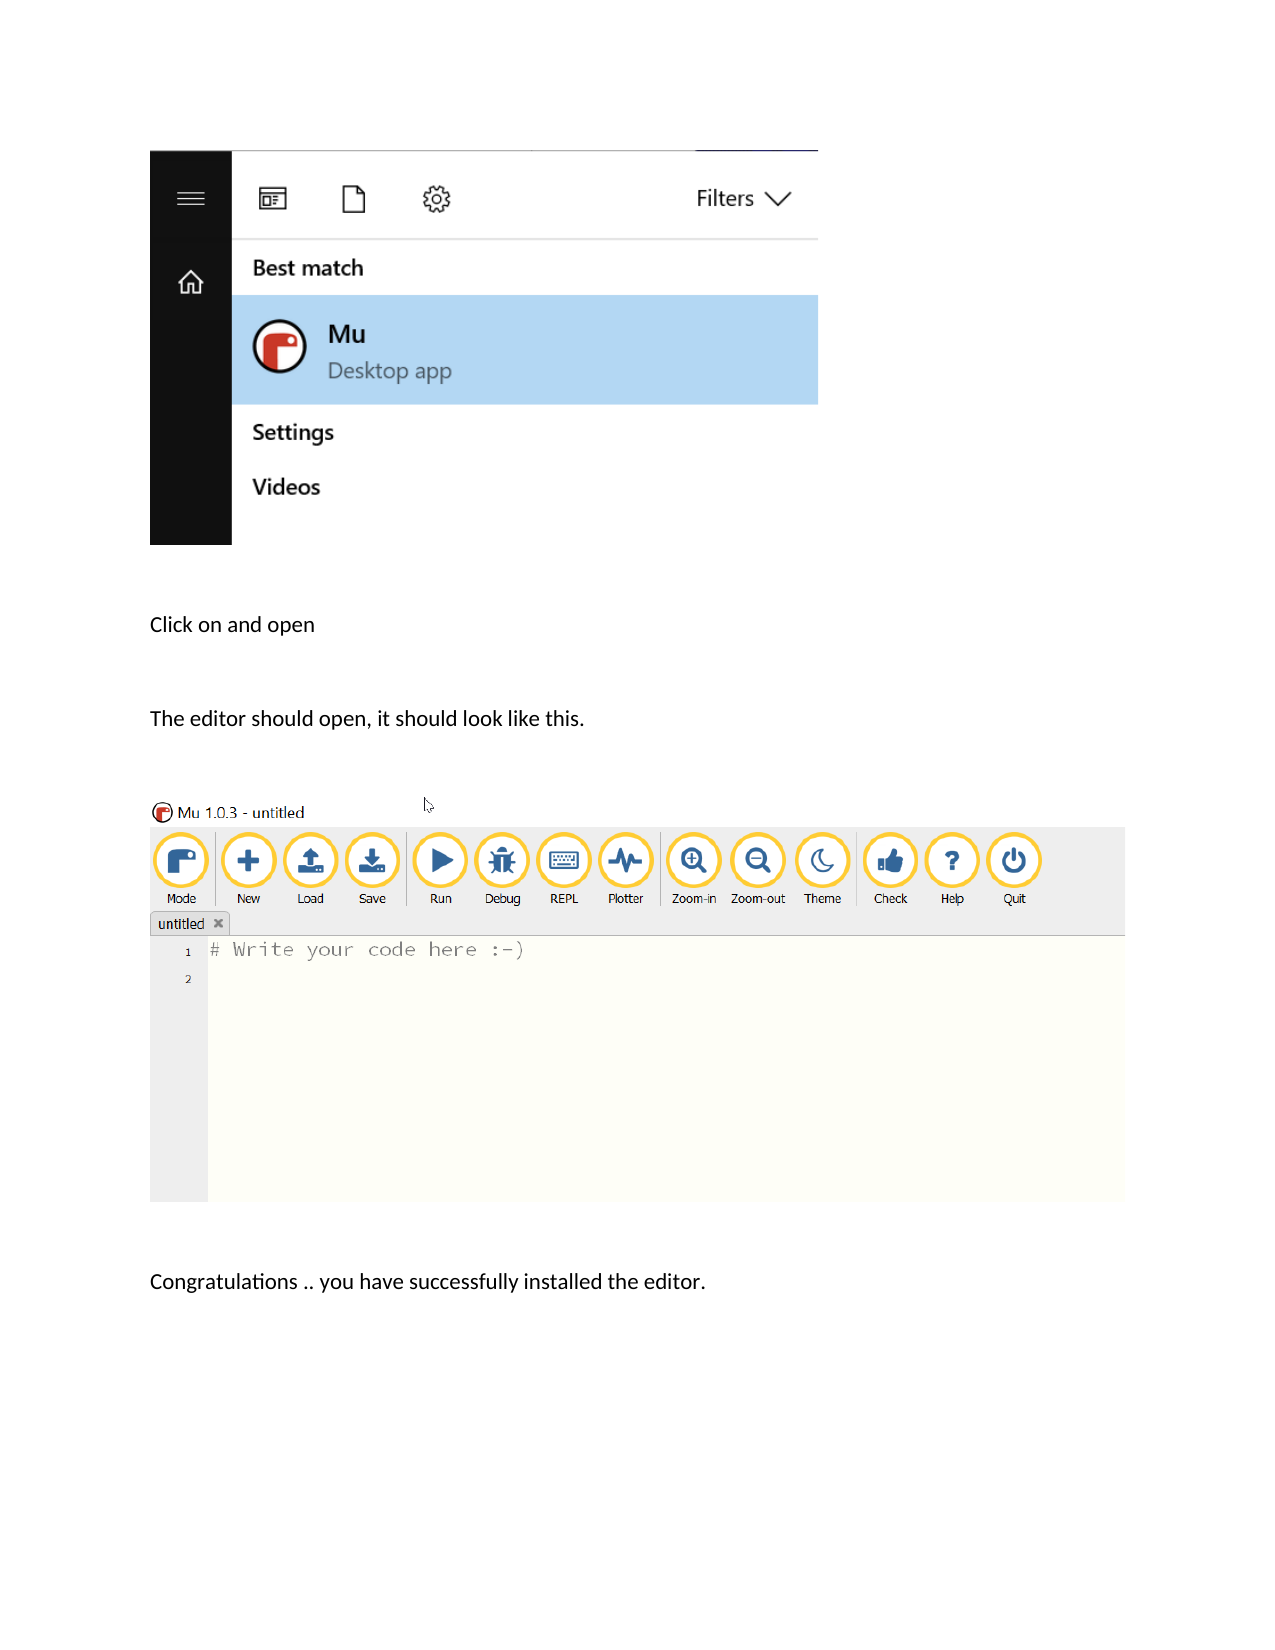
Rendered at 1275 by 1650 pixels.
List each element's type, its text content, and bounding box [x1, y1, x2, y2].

picture [150, 150, 819, 545]
text Click on and open [150, 610, 1125, 638]
picture [150, 797, 1125, 1202]
text Congratulations .. you have successfully installed the editor. [150, 1267, 1125, 1295]
text The editor should open, it should look like this. [150, 704, 1125, 732]
